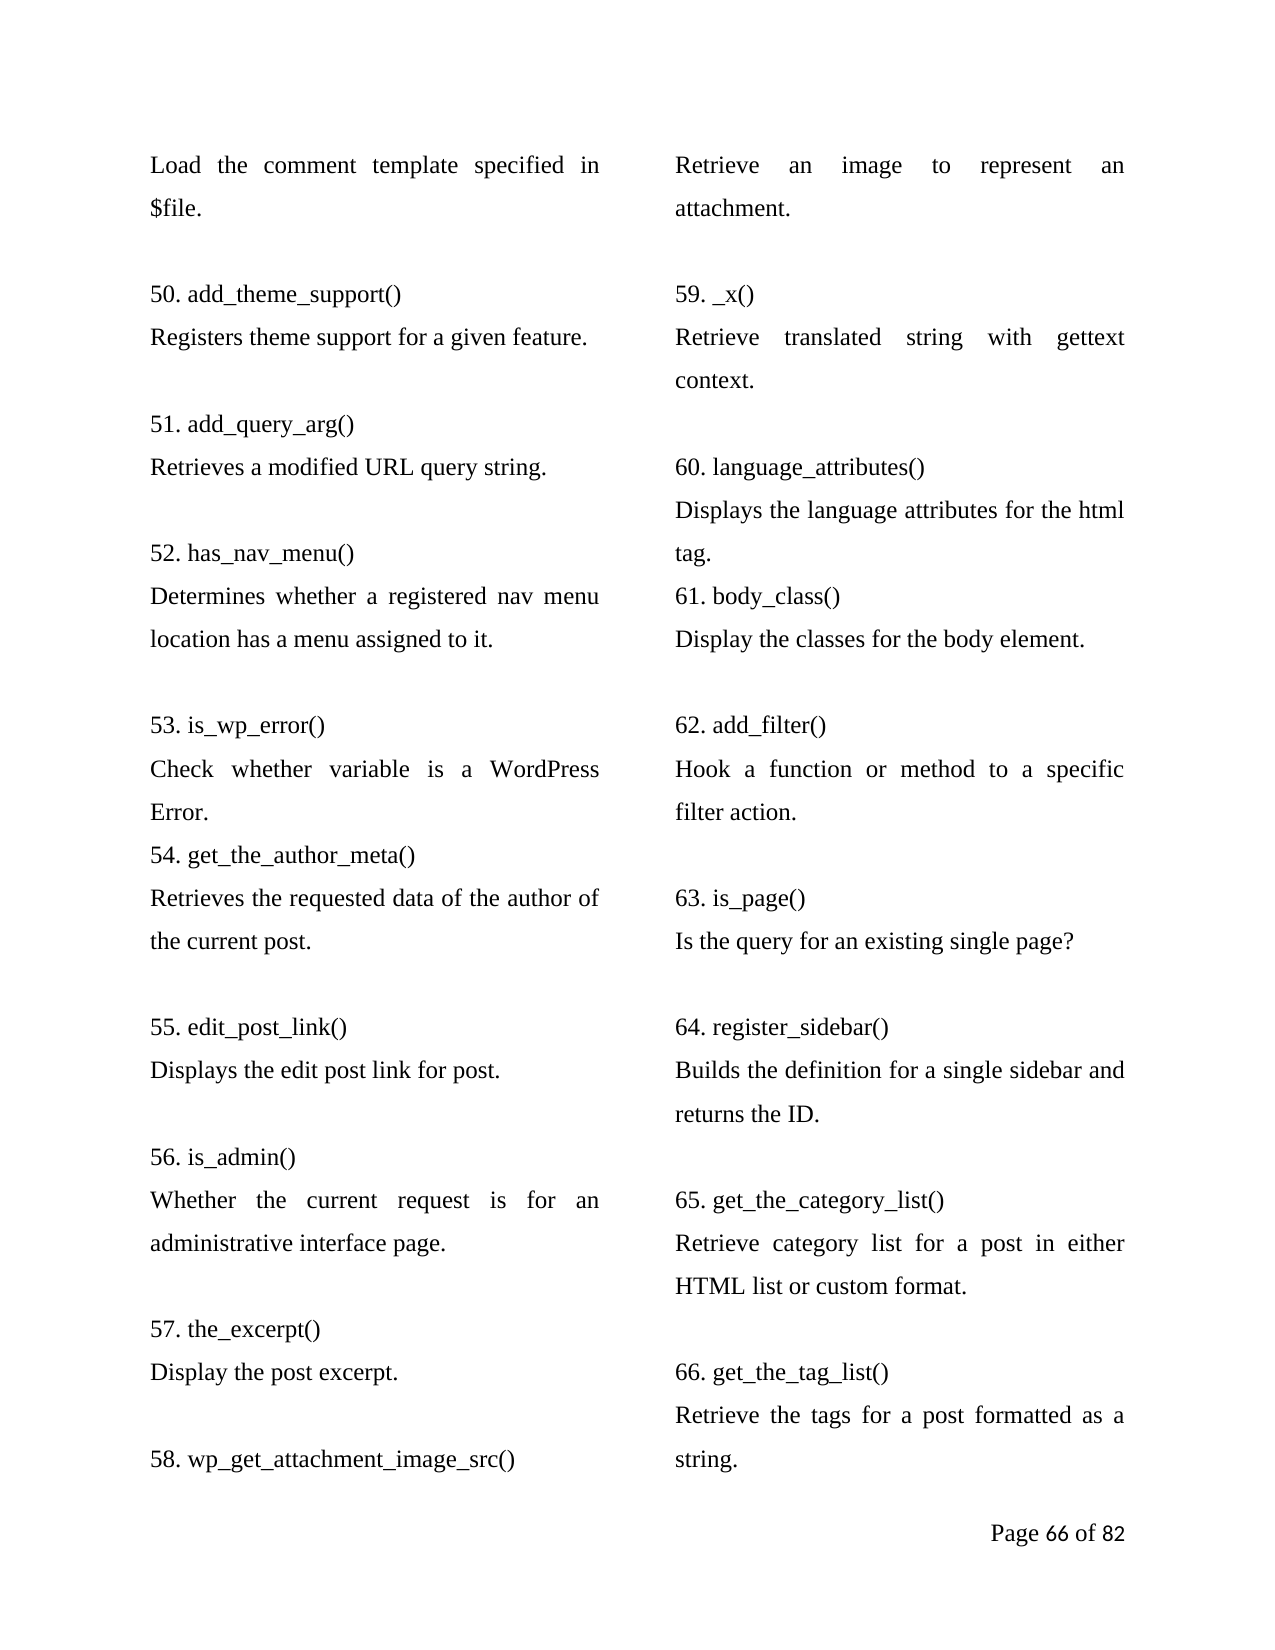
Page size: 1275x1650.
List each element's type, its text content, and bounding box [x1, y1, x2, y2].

text Retrieve category list for a post in either HTML list or custom format. [675, 1228, 1125, 1300]
text 63. is_page() [675, 883, 1125, 912]
text Retrieve translated string with gettext context. [675, 322, 1125, 394]
text Builds the definition for a single sidebar and returns the ID. [675, 1056, 1125, 1127]
text Retrieve an image to represent an attachment. [675, 150, 1125, 222]
text Display the classes for the body element. [675, 624, 1125, 653]
text 58. wp_get_attachment_image_src() [150, 1444, 600, 1472]
text Check whether variable is a WordPress Error. [150, 754, 600, 826]
text 50. add_theme_support() [150, 279, 600, 308]
text Registers theme support for a given feature. [150, 322, 600, 351]
text Retrieves a modified URL query string. [150, 452, 600, 481]
text 60. language_attributes() [675, 452, 1125, 481]
text Displays the language attributes for the html tag. [675, 495, 1125, 567]
text 64. register_sidebar() [675, 1012, 1125, 1041]
text 62. add_filter() [675, 711, 1125, 739]
text Displays the edit post link for post. [150, 1056, 600, 1084]
text 56. is_admin() [150, 1142, 600, 1171]
text 61. body_class() [675, 581, 1125, 610]
text Display the post excerpt. [150, 1357, 600, 1386]
text 65. get_the_category_list() [675, 1185, 1125, 1214]
text Load the comment template specified in $file. [150, 150, 600, 222]
text Retrieve the tags for a post formatted as a string. [675, 1401, 1125, 1472]
text Is the query for an existing single page? [675, 926, 1125, 955]
text 54. get_the_author_meta() [150, 840, 600, 869]
text 59. _x() [675, 279, 1125, 308]
text 57. the_excerpt() [150, 1314, 600, 1343]
text Whether the current request is for an administrative interface page. [150, 1185, 600, 1257]
text 52. has_nav_menu() [150, 538, 600, 567]
text 55. edit_post_link() [150, 1012, 600, 1041]
text 51. add_query_arg() [150, 409, 600, 437]
text Retrieves the requested data of the author of the current post. [150, 883, 600, 955]
text Determines whether a registered nav menu location has a menu assigned to it. [150, 581, 600, 653]
text 66. get_the_tag_list() [675, 1357, 1125, 1386]
text Hook a function or method to a specific filter action. [675, 754, 1125, 826]
text 53. is_wp_error() [150, 711, 600, 739]
